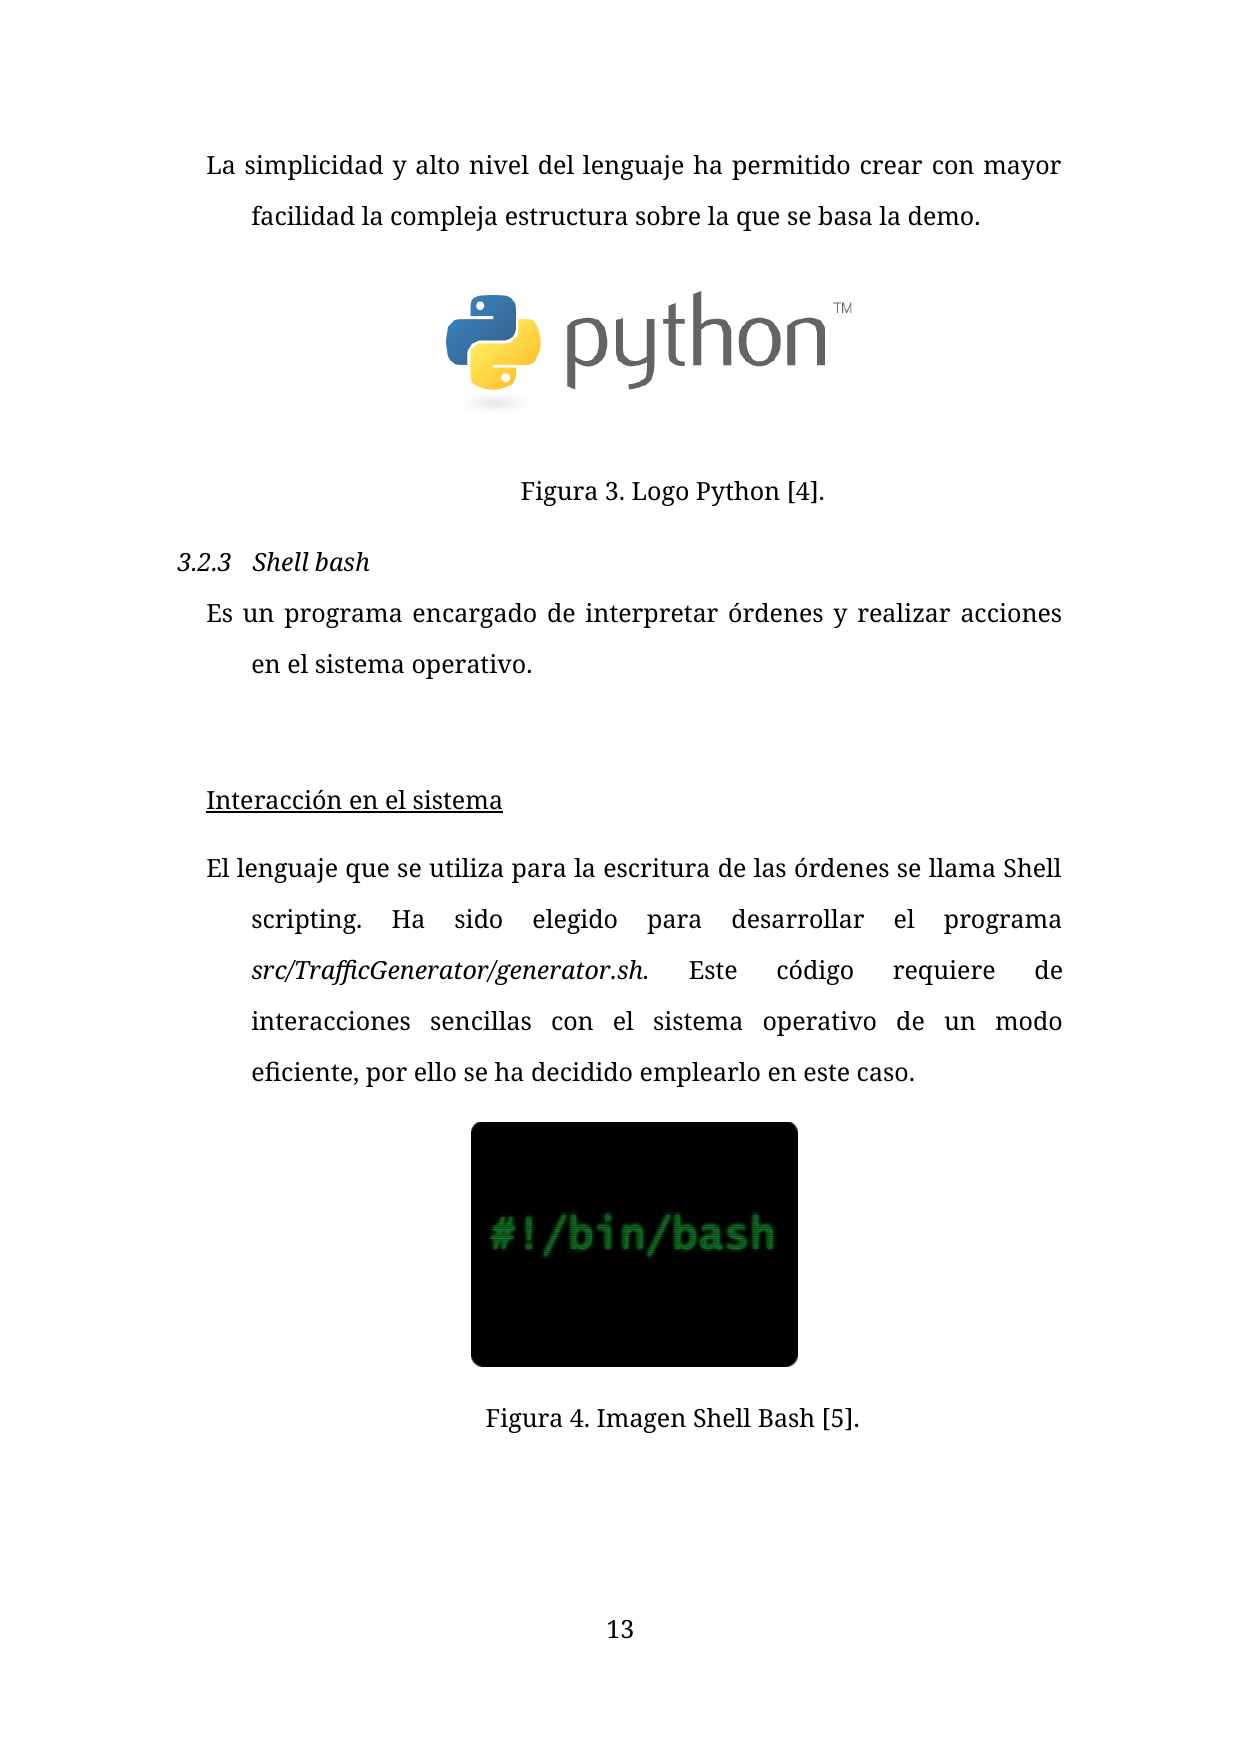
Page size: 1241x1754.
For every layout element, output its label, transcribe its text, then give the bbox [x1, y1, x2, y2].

text Interacción en el sistema [206, 782, 1063, 817]
text La simplicidad y alto nivel del lenguaje ha permitido crear con mayor facilidad la compleja estructura sobre la que se basa la demo. [206, 148, 1063, 233]
picture [471, 1122, 798, 1367]
subtitle Shell bash [177, 545, 1063, 579]
text Figura 3. Logo Python [4]. [222, 473, 1063, 507]
text Es un programa encargado de interpretar órdenes y realizar acciones en el sistema operativo. [206, 596, 1063, 681]
picture [378, 266, 891, 440]
text Figura 4. Imagen Shell Bash [5]. [222, 1400, 1063, 1434]
text El lenguaje que se utiliza para la escritura de las órdenes se llama Shell scripting. Ha sido elegido para desarrollar el programa src/TrafficGenerator/generator.sh. Este código requiere de interacciones sencillas con el sistema operativo de un modo eficiente, por ello se ha decidido emplearlo en este caso. [206, 850, 1063, 1088]
